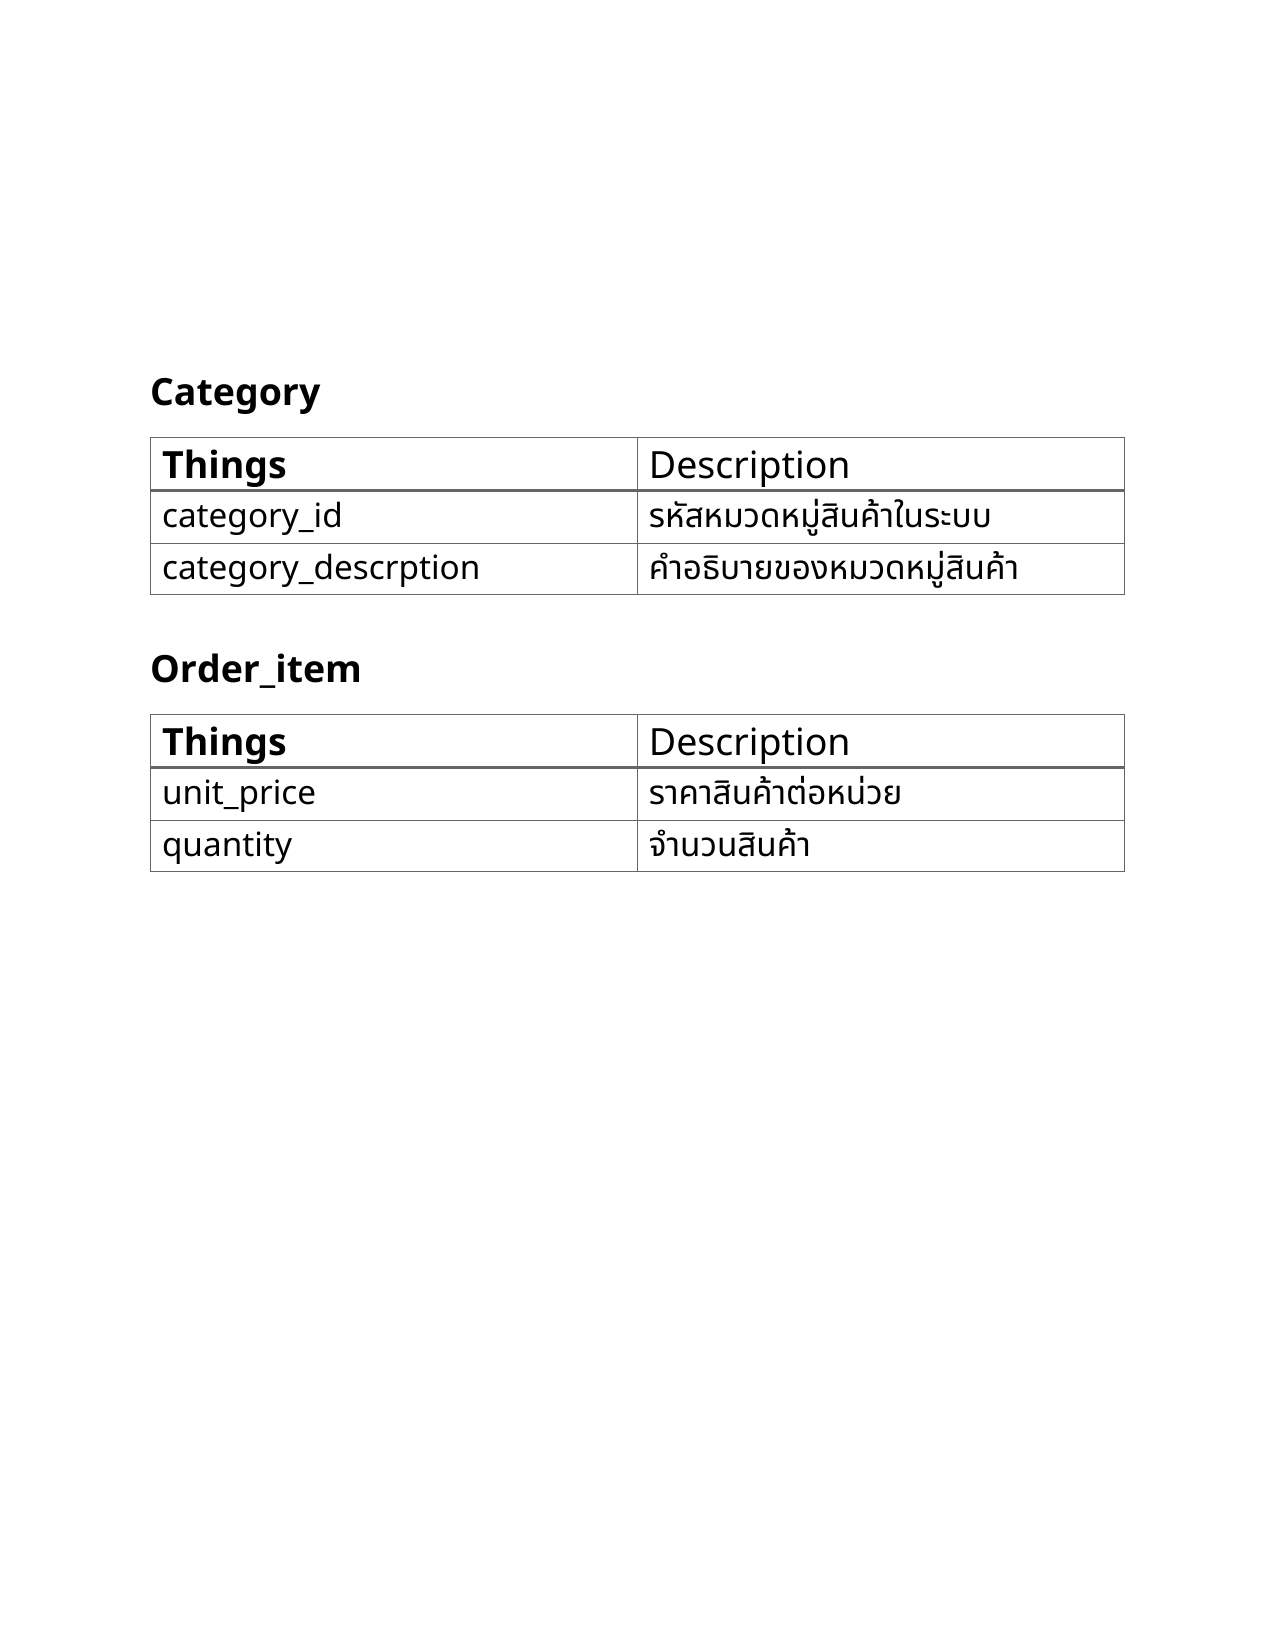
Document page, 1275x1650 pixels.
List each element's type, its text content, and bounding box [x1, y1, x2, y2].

table_cell จำนวนสินค้า [638, 821, 1124, 871]
table_cell คำอธิบายของหมวดหมู่สินค้า [638, 544, 1124, 594]
table_header Things [151, 715, 637, 766]
table_header Description [638, 438, 1124, 489]
table_header Description [638, 715, 1124, 766]
table_cell ราคาสินค้าต่อหน่วย [638, 769, 1124, 819]
table_cell category_descrption [151, 544, 637, 594]
table_cell category_id [151, 492, 637, 543]
text Category [150, 365, 1125, 416]
table_header Things [151, 438, 637, 489]
table_cell รหัสหมวดหมู่สินค้าในระบบ [638, 492, 1124, 543]
table_cell unit_price [151, 769, 637, 819]
table_cell quantity [151, 821, 637, 871]
text Order_item [150, 642, 1125, 693]
